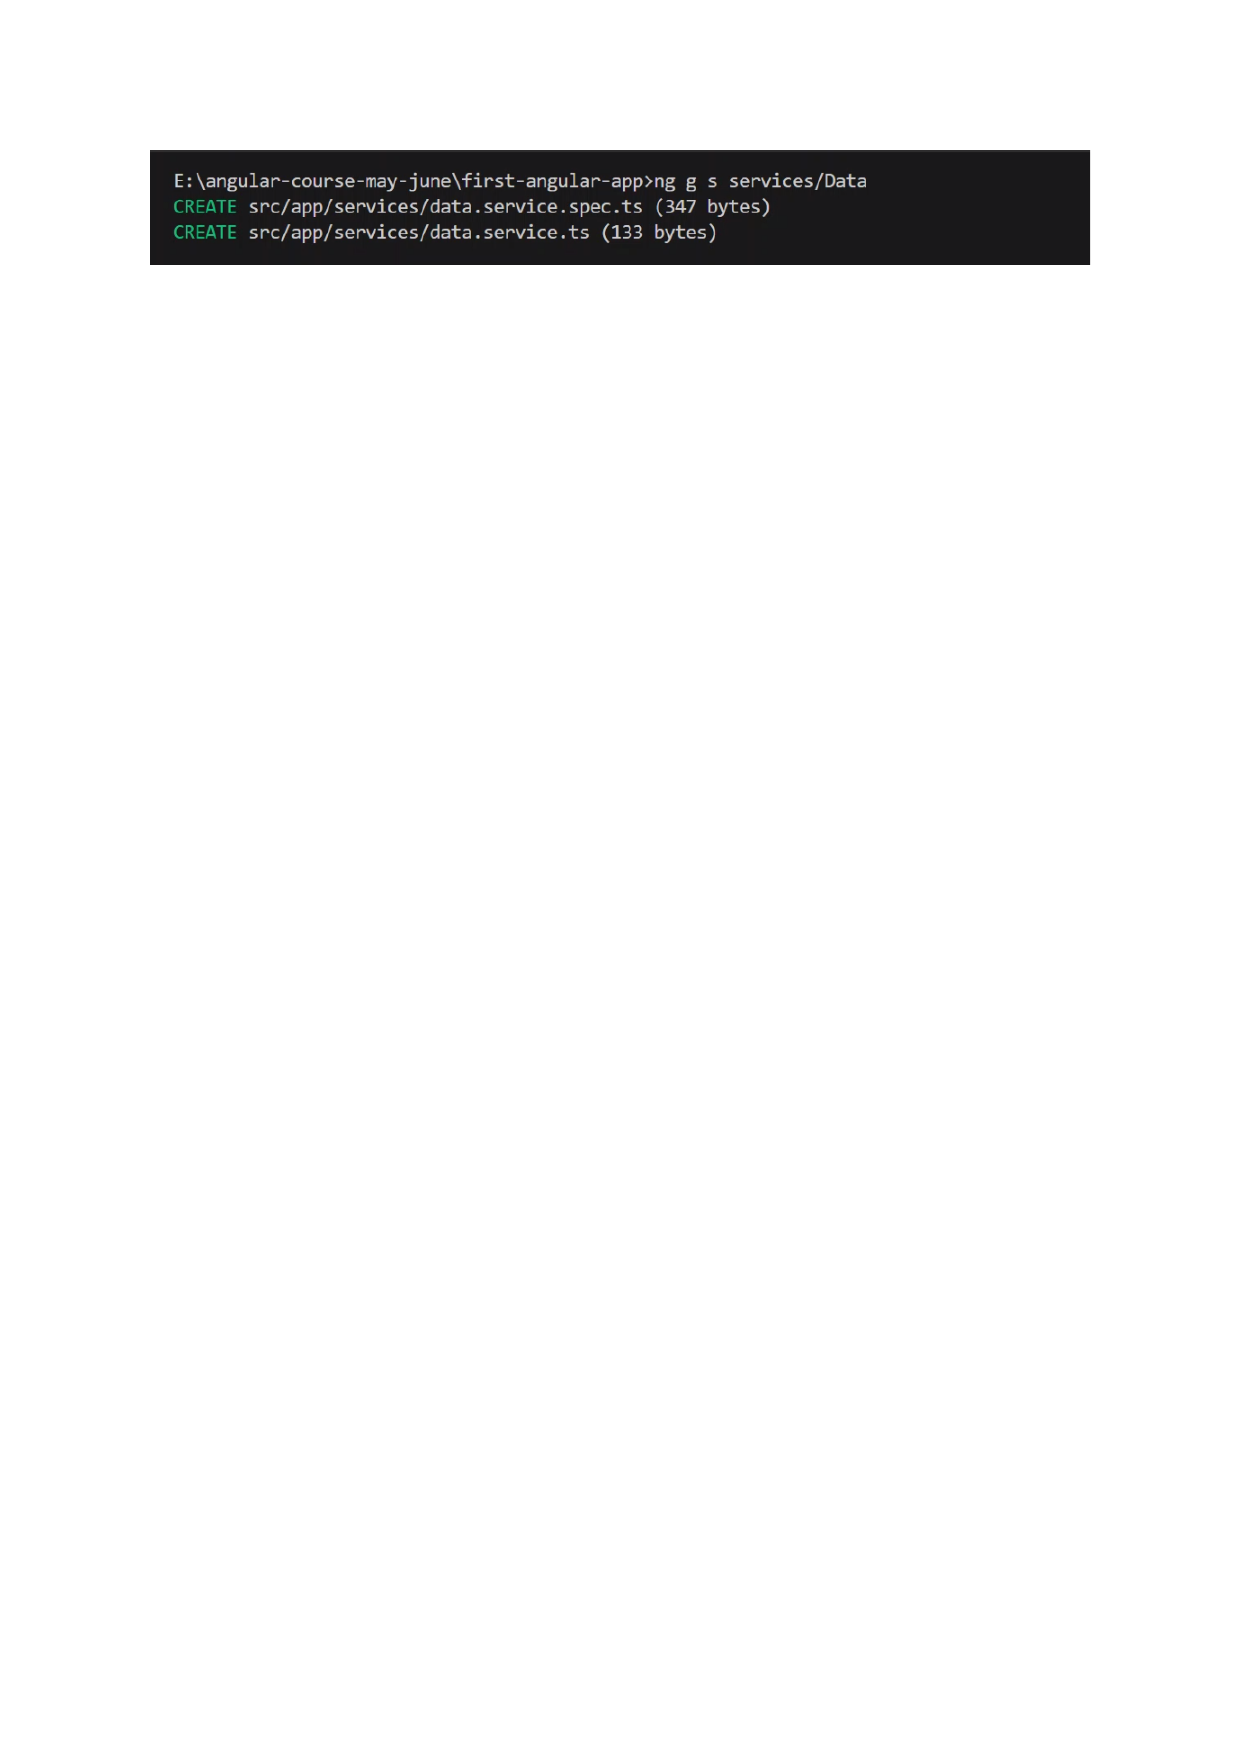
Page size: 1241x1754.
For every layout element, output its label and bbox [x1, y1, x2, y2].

picture [150, 150, 1091, 265]
